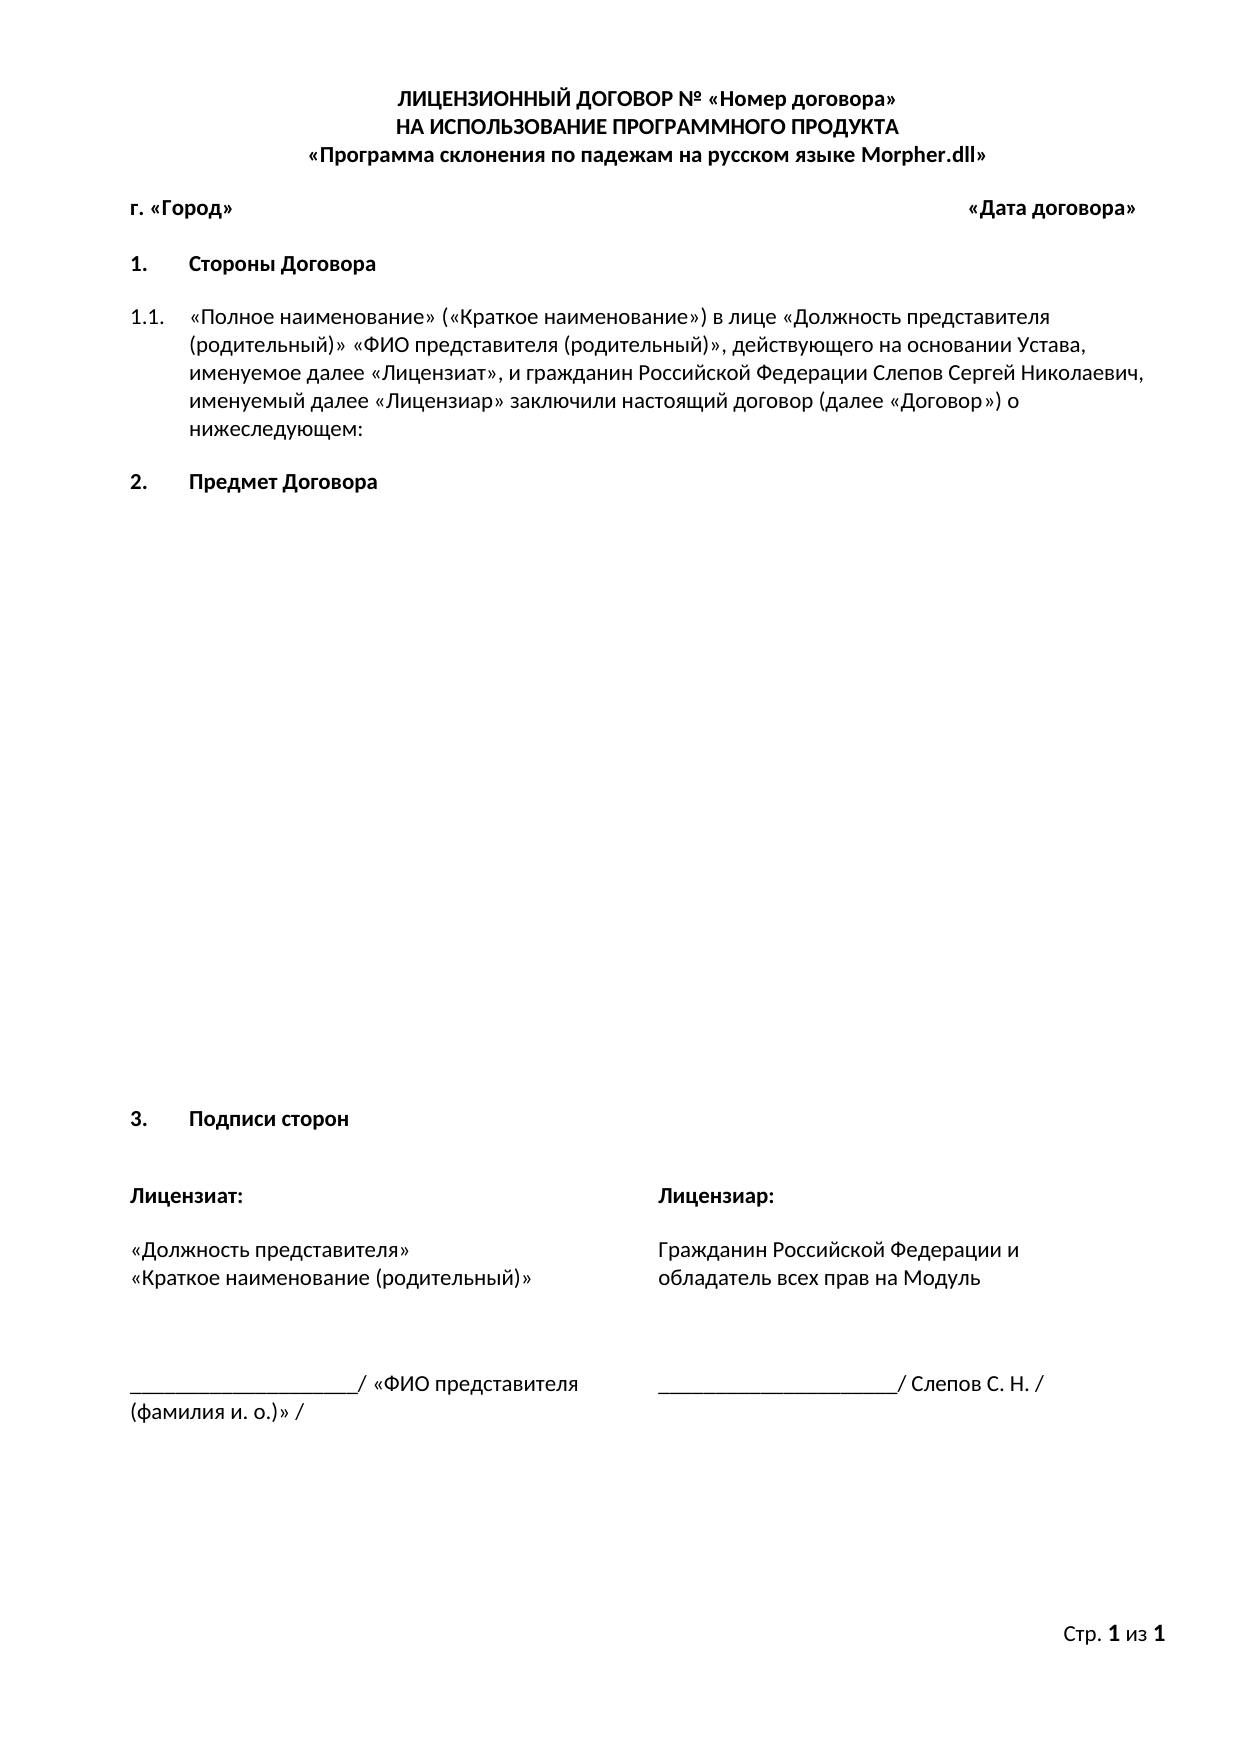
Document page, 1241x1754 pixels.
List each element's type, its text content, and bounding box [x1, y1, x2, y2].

text Стороны Договора [130, 249, 1165, 277]
text ЛИЦЕНЗИОННЫЙ ДОГОВОР № «Номер договора» НА ИСПОЛЬЗОВАНИЕ ПРОГРАММНОГО ПРОДУКТА «Программа склонения по падежам на русском языке Morpher.dll» [130, 84, 1165, 168]
table_header Лицензиар: Гражданин Российской Федерации и обладатель всех прав на Модуль _____________________/ Слепов С. Н. / [647, 1157, 1134, 1425]
table_header г. «Город» [119, 168, 639, 224]
text Подписи сторон [130, 1104, 1165, 1132]
text «Полное наименование» («Краткое наименование») в лице «Должность представителя (родительный)» «ФИО представителя (родительный)», действующего на основании Устава, именуемое далее «Лицензиат», и гражданин Российской Федерации Слепов Сергей Николаевич, именуемый далее «Лицензиар» заключили настоящий договор (далее «Договор») о нижеследующем: [130, 302, 1165, 442]
table_header «Дата договора» [640, 168, 1149, 224]
text Предмет Договора [130, 467, 1165, 495]
table_header Лицензиат: «Должность представителя» «Краткое наименование (родительный)» ____________________/ «ФИО представителя (фамилия и. о.)» / [119, 1157, 647, 1425]
